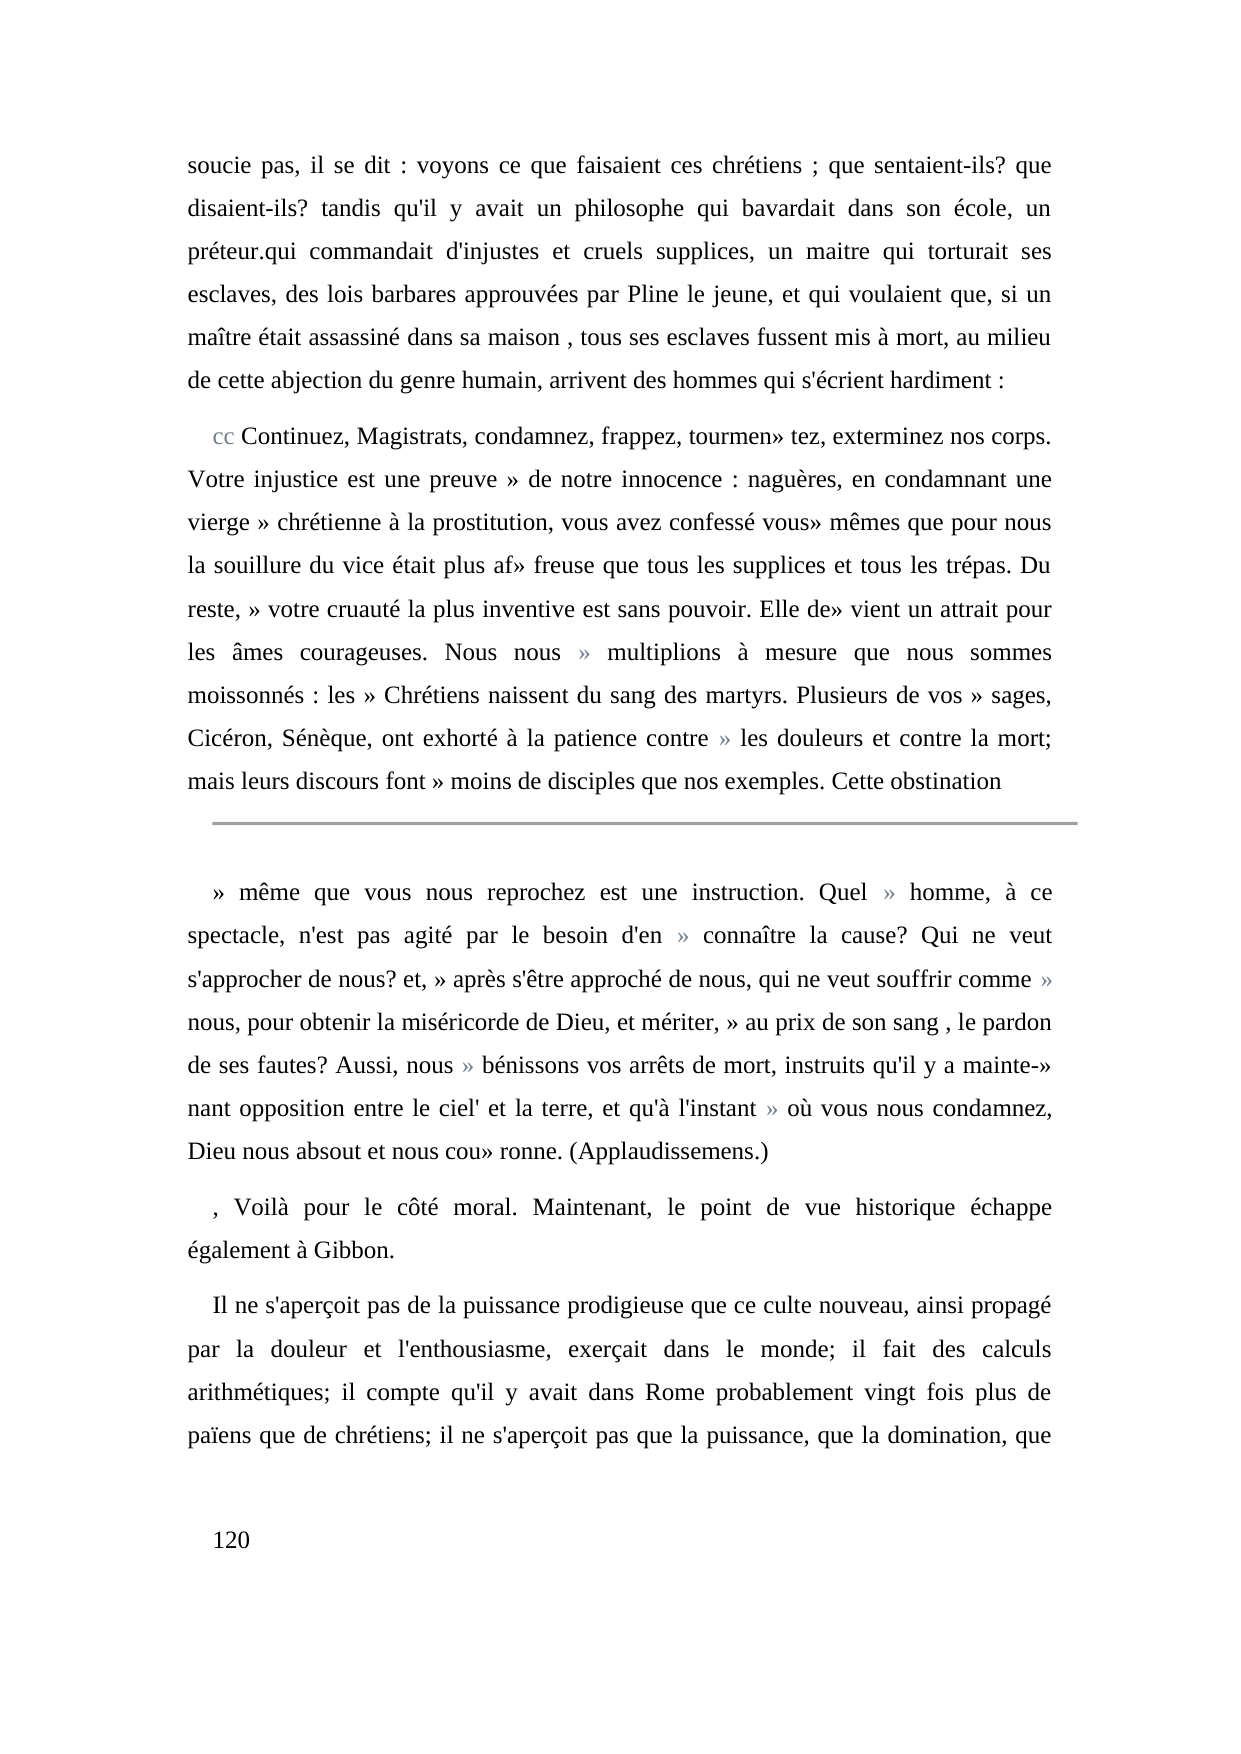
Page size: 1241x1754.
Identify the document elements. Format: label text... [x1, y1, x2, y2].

text cc Continuez, Magistrats, condamnez, frappez, tourmen» tez, exterminez nos corps. Votre injustice est une preuve » de notre innocence : naguères, en condamnant une vierge » chrétienne à la prostitution, vous avez confessé vous» mêmes que pour nous la souillure du vice était plus af» freuse que tous les supplices et tous les trépas. Du reste, » votre cruauté la plus inventive est sans pouvoir. Elle de» vient un attrait pour les âmes courageuses. Nous nous » multiplions à mesure que nous sommes moissonnés : les » Chrétiens naissent du sang des martyrs. Plusieurs de vos » sages, Cicéron, Sénèque, ont exhorté à la patience contre » les douleurs et contre la mort; mais leurs discours font » moins de disciples que nos exemples. Cette obstination [187, 421, 1053, 795]
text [187, 1291, 1053, 1449]
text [187, 150, 1053, 394]
text , Voilà pour le côté moral. Maintenant, le point de vue historique échappe également à Gibbon. [187, 1192, 1053, 1264]
text » même que vous nous reprochez est une instruction. Quel » homme, à ce spectacle, n'est pas agité par le besoin d'en » connaître la cause? Qui ne veut s'approcher de nous? et, » après s'être approché de nous, qui ne veut souffrir comme » nous, pour obtenir la miséricorde de Dieu, et mériter, » au prix de son sang , le pardon de ses fautes? Aussi, nous » bénissons vos arrêts de mort, instruits qu'il y a mainte-» nant opposition entre le ciel' et la terre, et qu'à l'instant » où vous nous condamnez, Dieu nous absout et nous cou» ronne. (Applaudissemens.) [187, 877, 1053, 1165]
